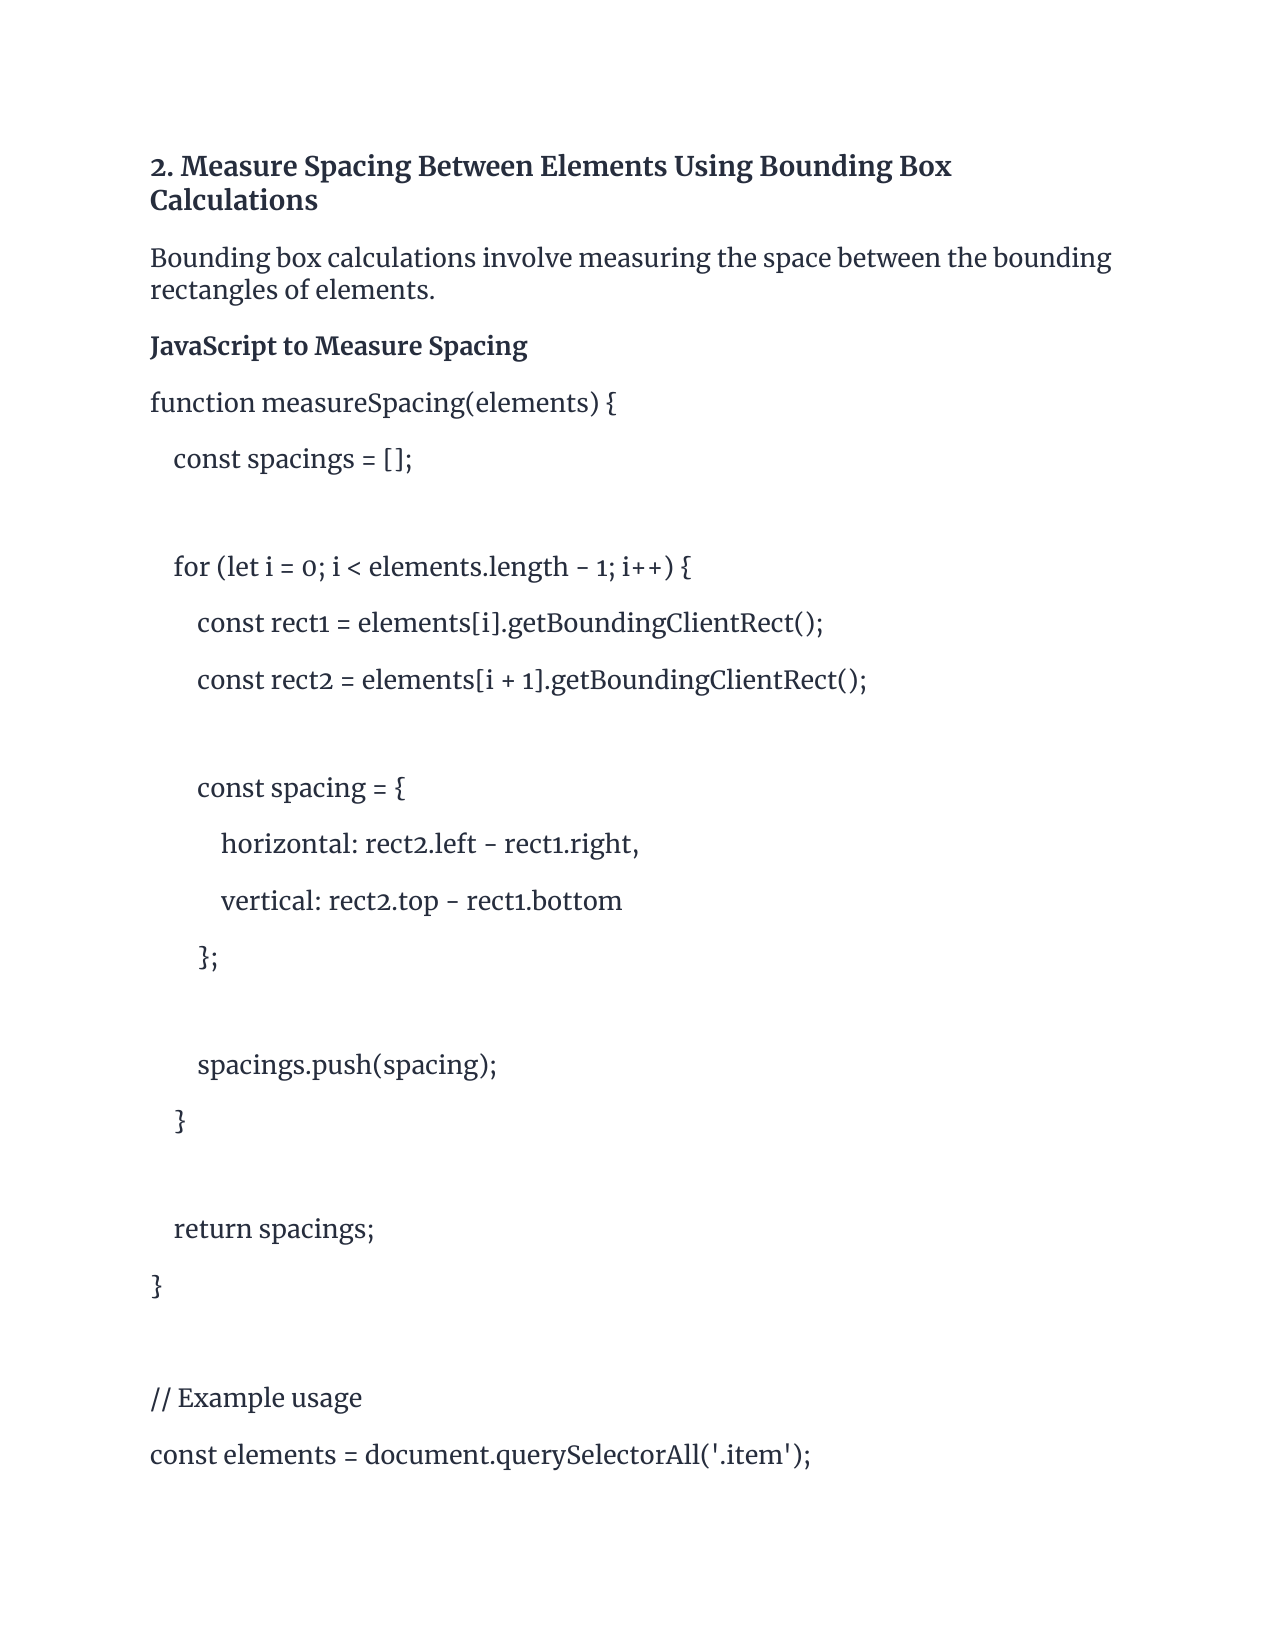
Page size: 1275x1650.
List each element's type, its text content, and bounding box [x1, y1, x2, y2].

text }; [150, 942, 1125, 973]
text JavaScript to Measure Spacing [150, 331, 1125, 362]
text horizontal: rect2.left - rect1.right, [150, 829, 1125, 860]
text spacings.push(spacing); [150, 1050, 1125, 1081]
text function measureSpacing(elements) { [150, 387, 1125, 419]
text const rect1 = elements[i].getBoundingClientRect(); [150, 608, 1125, 640]
text // Example usage [150, 1383, 1125, 1415]
text vertical: rect2.top - rect1.bottom [150, 885, 1125, 917]
text const spacings = []; [150, 444, 1125, 475]
text for (let i = 0; i < elements.length - 1; i++) { [150, 552, 1125, 583]
text return spacings; [150, 1214, 1125, 1245]
text } [150, 1270, 1125, 1302]
text const spacing = { [150, 772, 1125, 804]
text Bounding box calculations involve measuring the space between the bounding rectangles of elements. [150, 243, 1125, 306]
text const elements = document.querySelectorAll('.item'); [150, 1440, 1125, 1471]
text } [150, 1106, 1125, 1138]
text const rect2 = elements[i + 1].getBoundingClientRect(); [150, 665, 1125, 696]
subtitle 2. Measure Spacing Between Elements Using Bounding Box Calculations [150, 150, 1125, 218]
